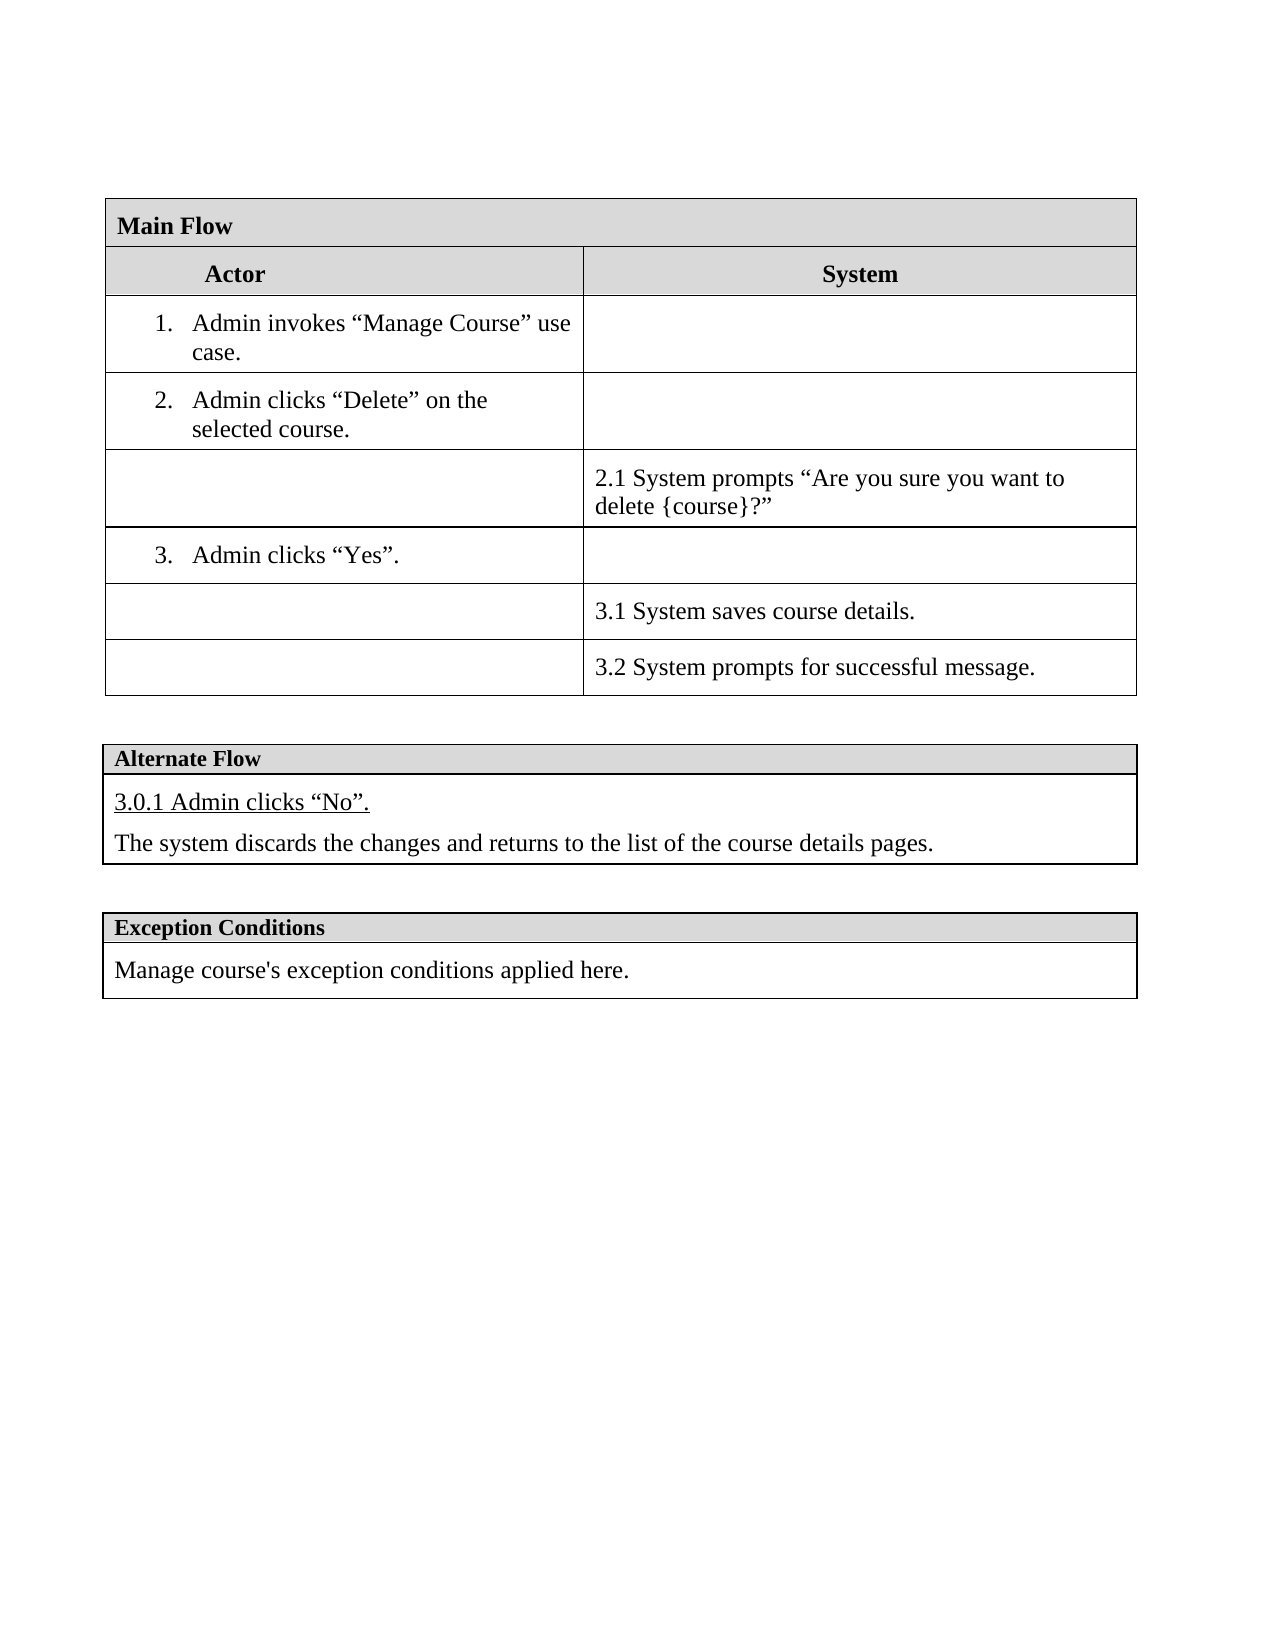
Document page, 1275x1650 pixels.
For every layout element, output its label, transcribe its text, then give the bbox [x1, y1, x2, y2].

table_cell 3.2 System prompts for successful message. [584, 640, 1136, 695]
table_cell [106, 584, 583, 639]
table_cell Admin invokes “Manage Course” use case. [106, 296, 583, 372]
table_cell 3.0.1 Admin clicks “No”. The system discards the changes and returns to the list of the course details pages. [104, 775, 1136, 863]
table_cell System [584, 247, 1136, 294]
table_cell Actor [106, 247, 583, 294]
table_header Exception Conditions [104, 914, 1136, 941]
table_cell [584, 373, 1136, 449]
table_cell Admin clicks “Yes”. [106, 528, 583, 583]
table_cell 3.1 System saves course details. [584, 584, 1136, 639]
table_cell [584, 528, 1136, 583]
table_header Main Flow [106, 199, 1136, 246]
table_cell [584, 296, 1136, 372]
table_cell [106, 450, 583, 526]
table_cell Manage course's exception conditions applied here. [104, 943, 1136, 998]
table_cell Admin clicks “Delete” on the selected course. [106, 373, 583, 449]
table_header Alternate Flow [104, 745, 1136, 773]
table_cell [106, 640, 583, 695]
table_cell 2.1 System prompts “Are you sure you want to delete {course}?” [584, 450, 1136, 526]
